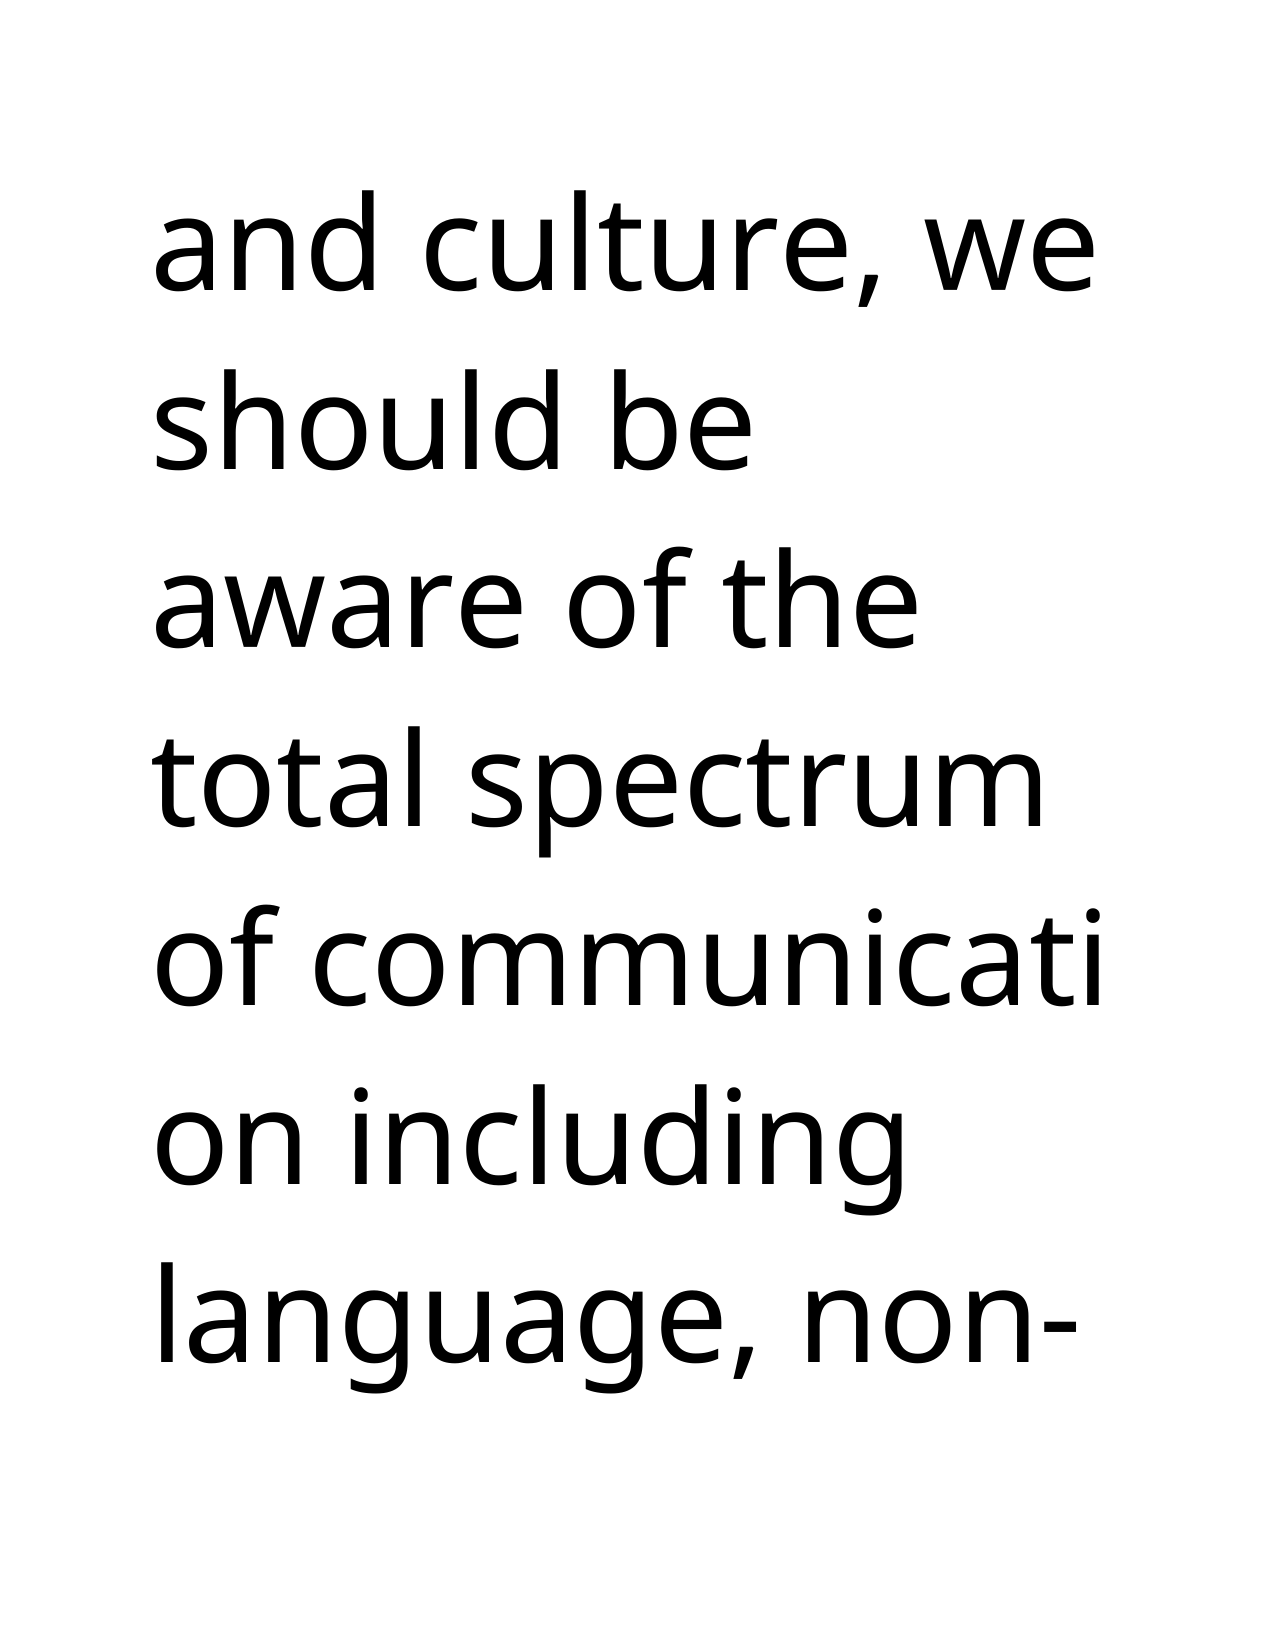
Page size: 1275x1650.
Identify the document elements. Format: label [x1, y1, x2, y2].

text [150, 150, 1125, 1401]
